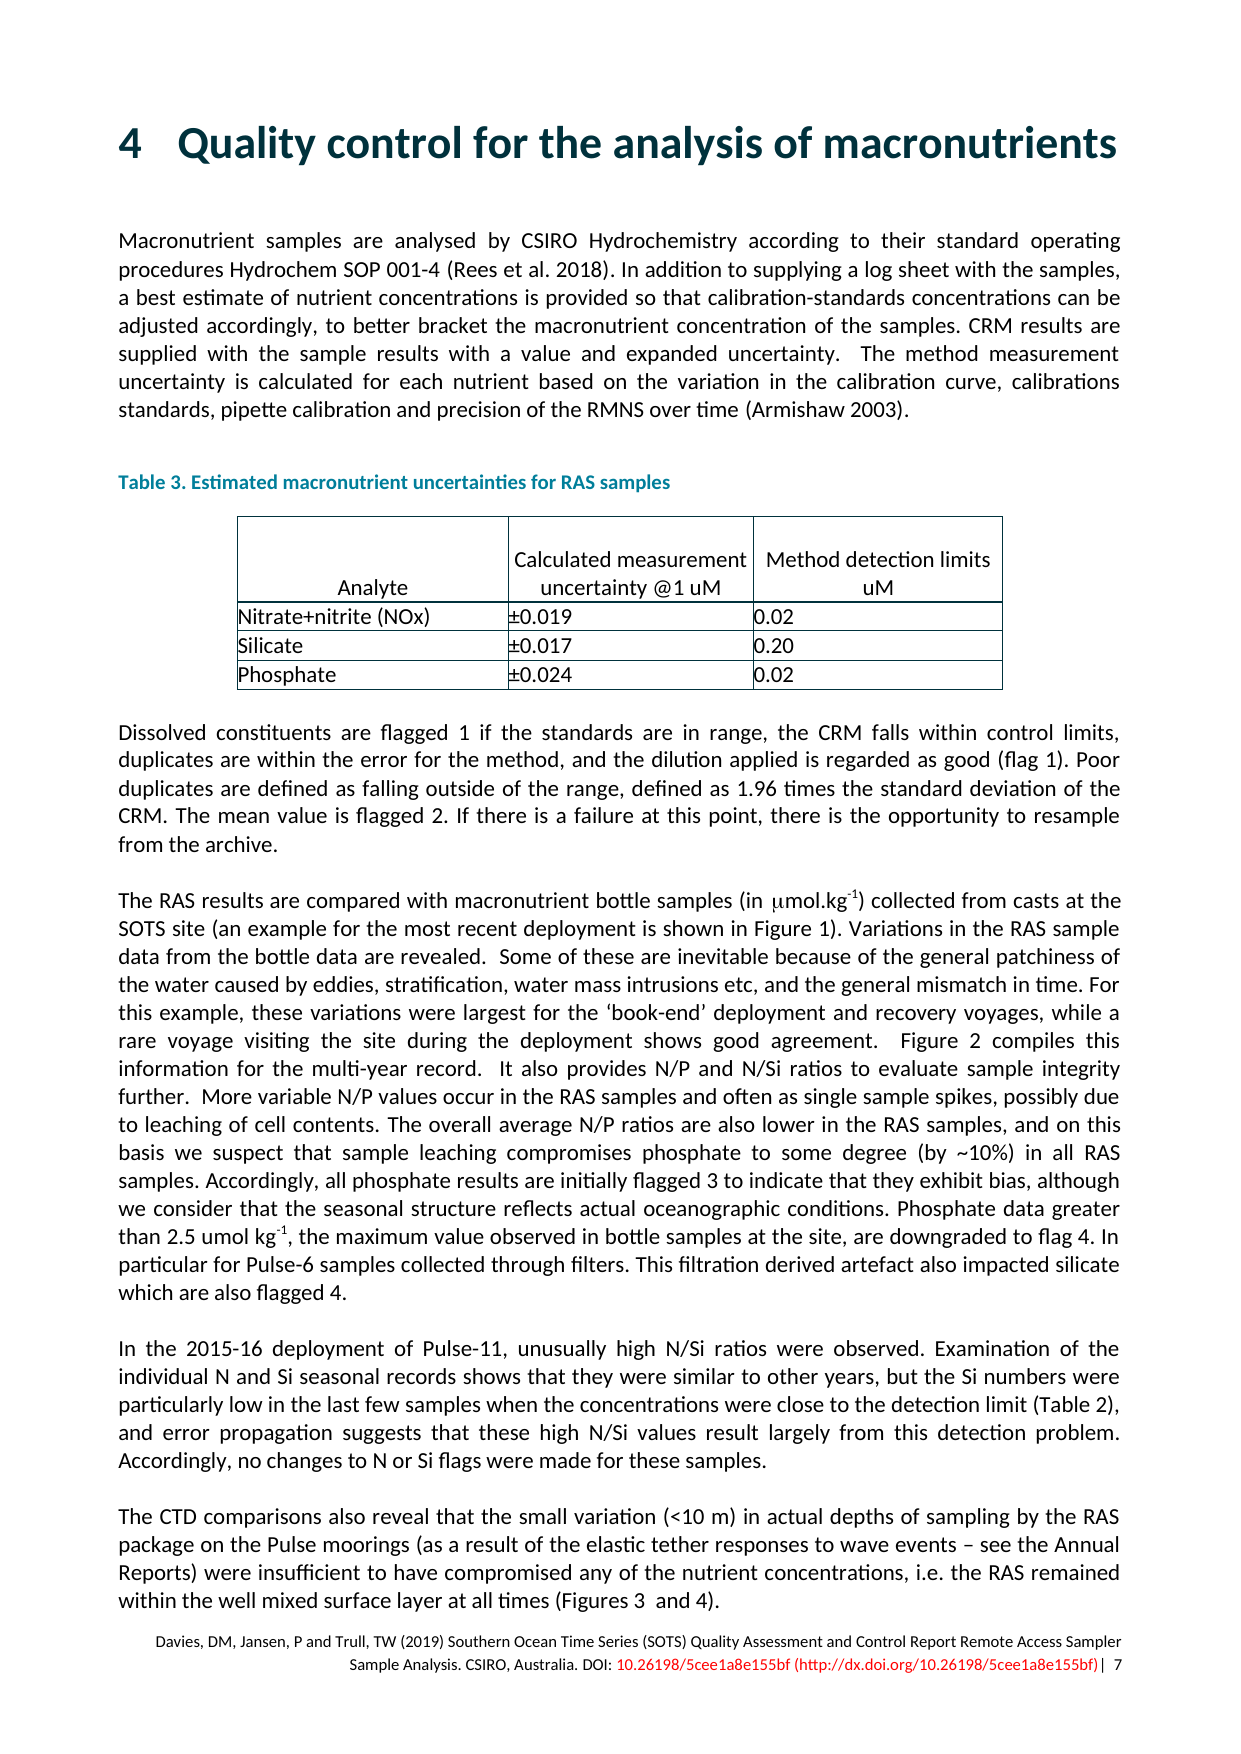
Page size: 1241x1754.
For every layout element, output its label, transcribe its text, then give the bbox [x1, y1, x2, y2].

table_cell ±0.024 [509, 661, 753, 688]
table_cell Silicate [238, 631, 508, 659]
table_cell 0.02 [754, 603, 1002, 630]
table_header Method detection limits uM [754, 517, 1002, 601]
text In the 2015-16 deployment of Pulse-11, unusually high N/Si ratios were observed. Examination of the individual N and Si seasonal records shows that they were similar to other years, but the Si numbers were particularly low in the last few samples when the concentrations were close to the detection limit (Table 2), and error propagation suggests that these high N/Si values result largely from this detection problem. Accordingly, no changes to N or Si flags were made for these samples. [118, 1334, 1122, 1474]
text The CTD comparisons also reveal that the small variation (<10 m) in actual depths of sampling by the RAS package on the Pulse moorings (as a result of the elastic tether responses to wave events – see the Annual Reports) were insufficient to have compromised any of the nutrient concentrations, i.e. the RAS remained within the well mixed surface layer at all times (Figures 3 and 4). [118, 1502, 1122, 1614]
text The RAS results are compared with macronutrient bottle samples (in mol.kg-1) collected from casts at the SOTS site (an example for the most recent deployment is shown in Figure 1). Variations in the RAS sample data from the bottle data are revealed. Some of these are inevitable because of the general patchiness of the water caused by eddies, stratification, water mass intrusions etc, and the general mismatch in time. For this example, these variations were largest for the ‘book-end’ deployment and recovery voyages, while a rare voyage visiting the site during the deployment shows good agreement. Figure 2 compiles this information for the multi-year record. It also provides N/P and N/Si ratios to evaluate sample integrity further. More variable N/P values occur in the RAS samples and often as single sample spikes, possibly due to leaching of cell contents. The overall average N/P ratios are also lower in the RAS samples, and on this basis we suspect that sample leaching compromises phosphate to some degree (by ~10%) in all RAS samples. Accordingly, all phosphate results are initially flagged 3 to indicate that they exhibit bias, although we consider that the seasonal structure reflects actual oceanographic conditions. Phosphate data greater than 2.5 umol kg-1, the maximum value observed in bottle samples at the site, are downgraded to flag 4. In particular for Pulse-6 samples collected through filters. This filtration derived artefact also impacted silicate which are also flagged 4. [118, 886, 1122, 1306]
table_cell ±0.019 [509, 603, 753, 630]
table_cell ±0.017 [509, 631, 753, 659]
table_header Calculated measurement uncertainty @1 uM [509, 517, 753, 601]
table_header Analyte [238, 517, 508, 601]
table_cell 0.02 [754, 661, 1002, 688]
table_cell Phosphate [238, 661, 508, 688]
table_cell Nitrate+nitrite (NOx) [238, 603, 508, 630]
text Macronutrient samples are analysed by CSIRO Hydrochemistry according to their standard operating procedures Hydrochem SOP 001-4 (Rees et al. 2018). In addition to supplying a log sheet with the samples, a best estimate of nutrient concentrations is provided so that calibration-standards concentrations can be adjusted accordingly, to better bracket the macronutrient concentration of the samples. CRM results are supplied with the sample results with a value and expanded uncertainty. The method measurement uncertainty is calculated for each nutrient based on the variation in the calibration curve, calibrations standards, pipette calibration and precision of the RMNS over time (Armishaw 2003). [118, 227, 1122, 423]
subtitle Quality control for the analysis of macronutrients [118, 118, 1122, 168]
text Dissolved constituents are flagged 1 if the standards are in range, the CRM falls within control limits, duplicates are within the error for the method, and the dilution applied is regarded as good (flag 1). Poor duplicates are defined as falling outside of the range, defined as 1.96 times the standard deviation of the CRM. The mean value is flagged 2. If there is a failure at this point, there is the opportunity to resample from the archive. [118, 718, 1122, 858]
table_cell 0.20 [754, 631, 1002, 659]
